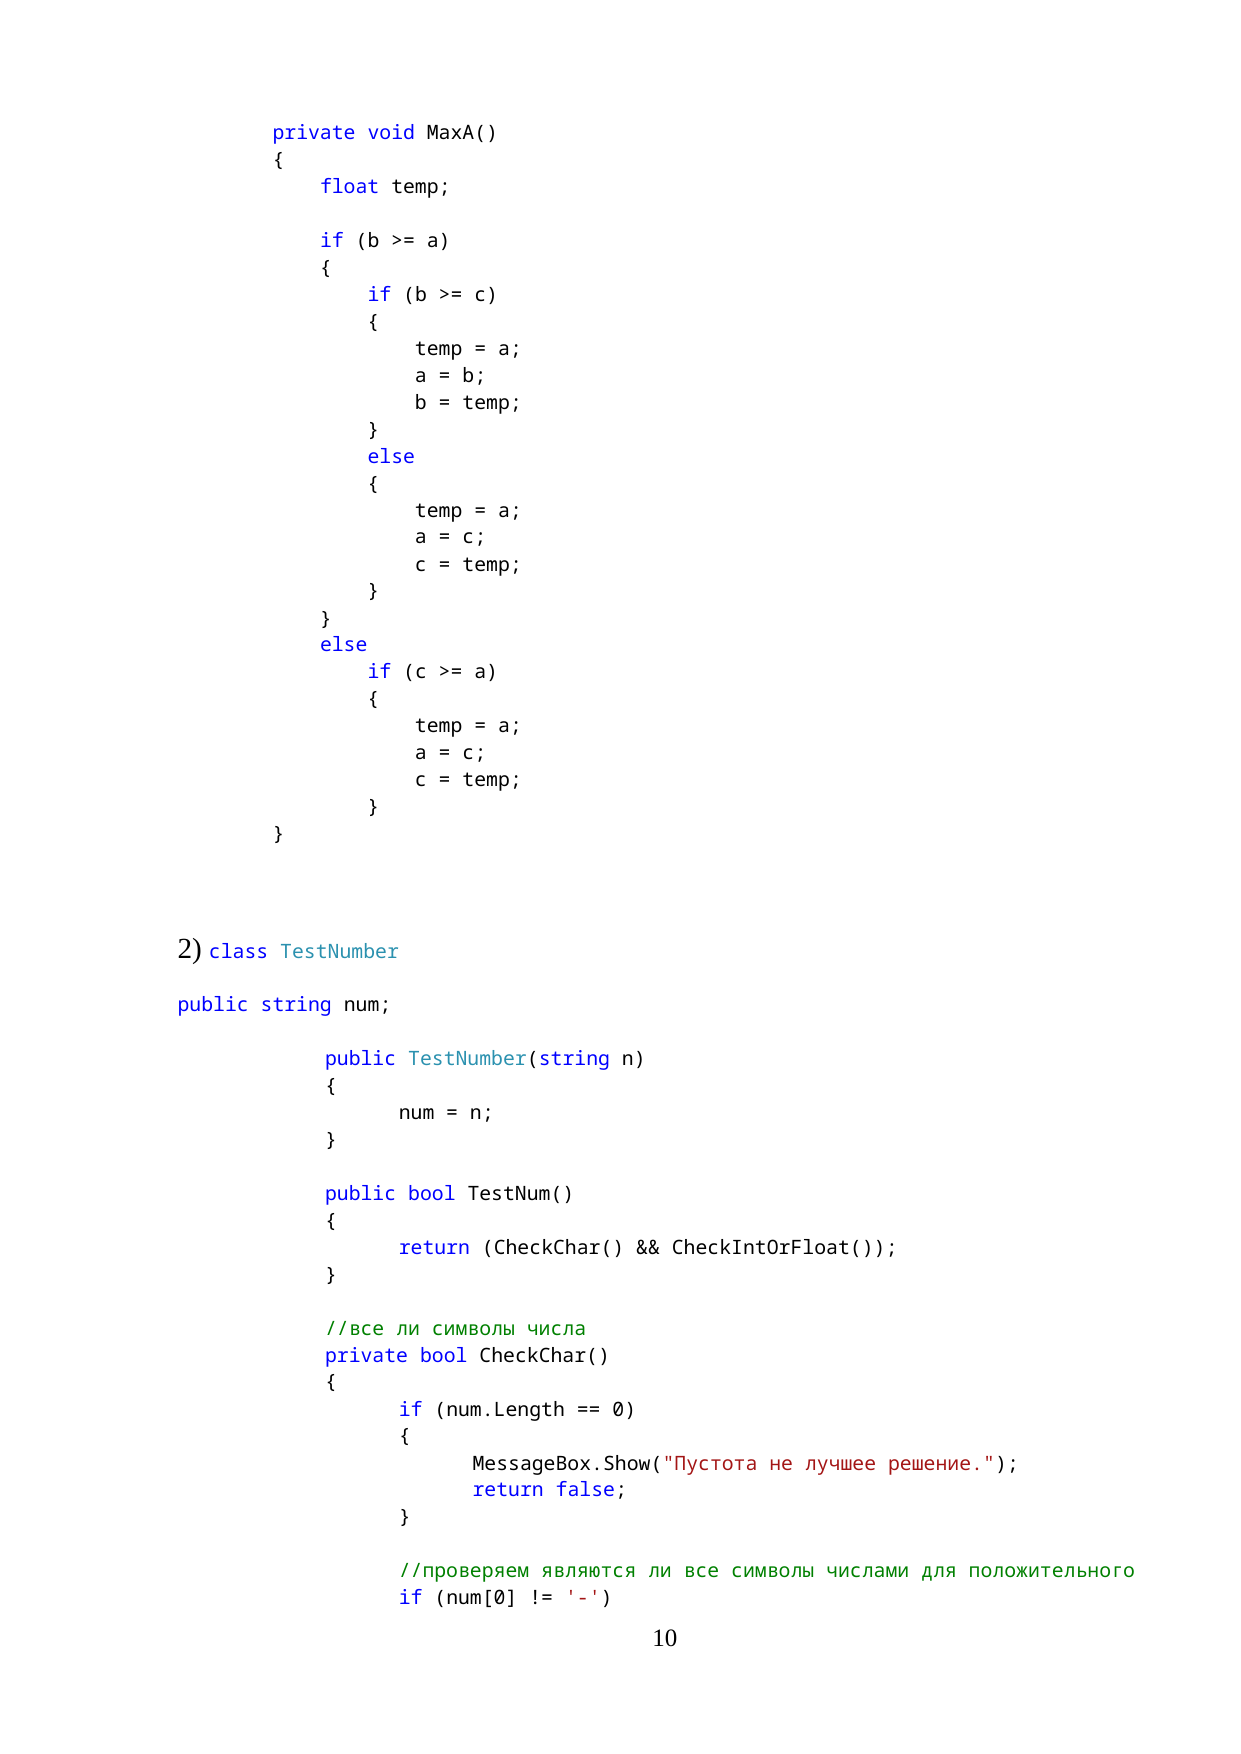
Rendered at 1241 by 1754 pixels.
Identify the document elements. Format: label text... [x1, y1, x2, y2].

text } [177, 1503, 1152, 1530]
text if (c >= a) [177, 658, 1152, 685]
text c = temp; [177, 766, 1152, 793]
text } [177, 604, 1152, 631]
text } [177, 577, 1152, 604]
text else [177, 631, 1152, 658]
text { [177, 1368, 1152, 1395]
text else [177, 442, 1152, 469]
text } [177, 819, 1152, 847]
text { [177, 307, 1152, 334]
text { [177, 1206, 1152, 1233]
text private bool CheckChar() [177, 1341, 1152, 1368]
text a = b; [177, 361, 1152, 388]
text 2) class TestNumber [177, 931, 1152, 964]
text a = c; [177, 523, 1152, 550]
text } [177, 793, 1152, 819]
text } [177, 415, 1152, 442]
text public string num; [177, 990, 1152, 1017]
text a = c; [177, 739, 1152, 766]
text public bool TestNum() [177, 1179, 1152, 1206]
text //все ли символы числа [177, 1314, 1152, 1341]
text temp = a; [177, 496, 1152, 523]
text if (num.Length == 0) [177, 1395, 1152, 1422]
text float temp; [177, 172, 1152, 199]
text MessageBox.Show("Пустота не лучшее решение."); [177, 1449, 1152, 1476]
text return false; [177, 1476, 1152, 1503]
text //проверяем являются ли все символы числами для положительного [177, 1557, 1152, 1584]
text if (num[0] != '-') [177, 1584, 1152, 1611]
text } [177, 1260, 1152, 1287]
text b = temp; [177, 388, 1152, 415]
text c = temp; [177, 550, 1152, 577]
text } [177, 1125, 1152, 1152]
text temp = a; [177, 334, 1152, 361]
text num = n; [177, 1098, 1152, 1125]
text { [177, 253, 1152, 280]
text { [177, 1422, 1152, 1449]
text { [177, 145, 1152, 172]
text return (CheckChar() && CheckIntOrFloat()); [177, 1233, 1152, 1260]
text temp = a; [177, 712, 1152, 739]
text private void MaxA() [177, 118, 1152, 145]
text { [177, 685, 1152, 712]
text if (b >= a) [177, 226, 1152, 253]
text { [177, 469, 1152, 496]
text { [177, 1071, 1152, 1098]
text if (b >= c) [177, 280, 1152, 307]
text public TestNumber(string n) [177, 1044, 1152, 1071]
